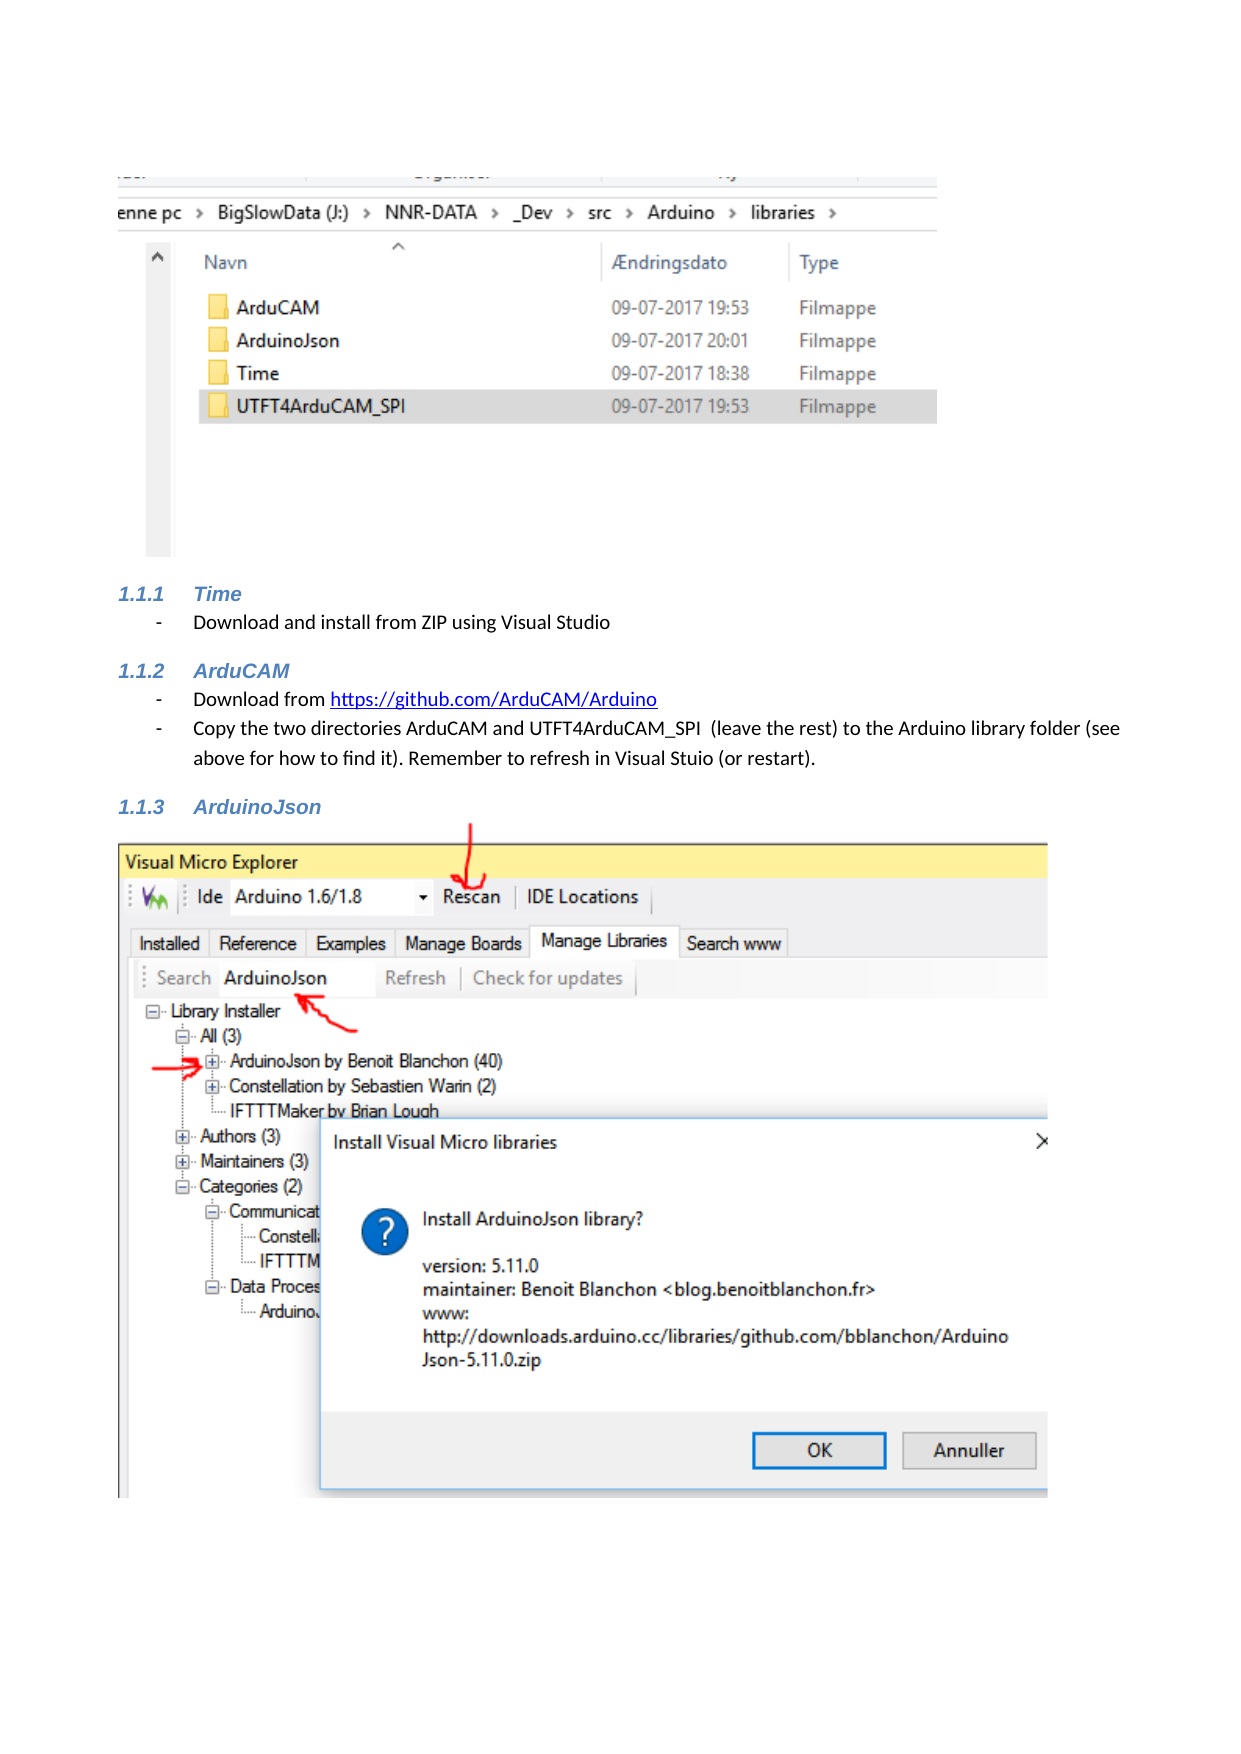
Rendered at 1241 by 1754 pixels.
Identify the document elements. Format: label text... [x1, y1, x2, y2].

list Download and install from ZIP using Visual Studio [156, 609, 1122, 634]
list Copy the two directories ArduCAM and UTFT4ArduCAM_SPI (leave the rest) to the Arduino library folder (see above for how to find it). Remember to refresh in Visual Stuio (or restart). [156, 716, 1122, 770]
subtitle ArduCAM [118, 659, 1122, 683]
subtitle ArduinoJson [118, 795, 1122, 819]
picture [118, 822, 1048, 1498]
list Download from https://github.com/ArduCAM/Arduino [156, 686, 1122, 712]
subtitle Time [118, 581, 1122, 605]
picture [118, 177, 937, 557]
